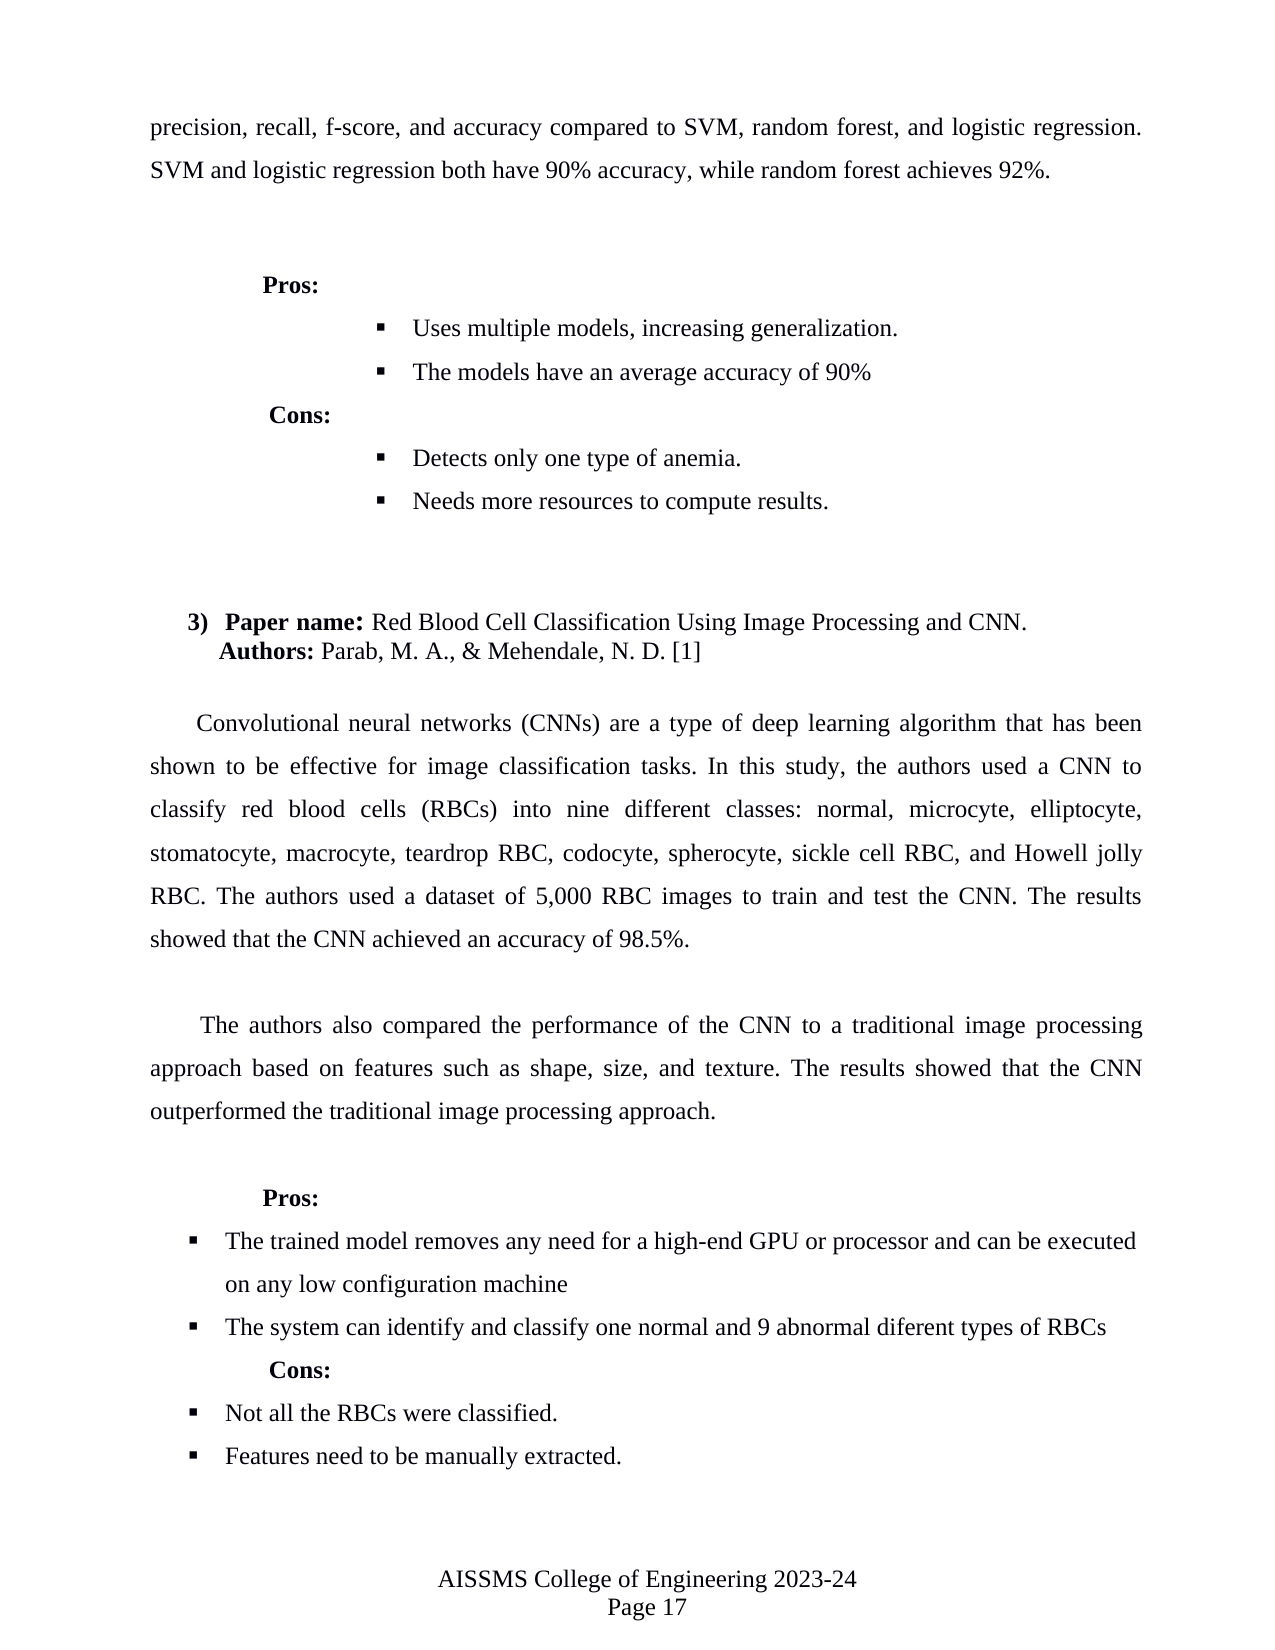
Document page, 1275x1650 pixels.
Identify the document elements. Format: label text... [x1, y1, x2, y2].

list Not all the RBCs were classified. [187, 1398, 1144, 1427]
text Cons: [187, 1355, 1144, 1384]
text Cons: [187, 400, 1144, 428]
list Needs more resources to compute results. [375, 486, 1144, 515]
list The system can identify and classify one normal and 9 abnormal diferent types of RBCs [187, 1312, 1144, 1341]
text Convolutional neural networks (CNNs) are a type of deep learning algorithm that has been shown to be effective for image classification tasks. In this study, the authors used a CNN to classify red blood cells (RBCs) into nine different classes: normal, microcyte, elliptocyte, stomatocyte, macrocyte, teardrop RBC, codocyte, spherocyte, sickle cell RBC, and Howell jolly RBC. The authors used a dataset of 5,000 RBC images to train and test the CNN. The results showed that the CNN achieved an accuracy of 98.5%. [150, 708, 1144, 953]
list Uses multiple models, increasing generalization. [375, 313, 1144, 342]
text Pros: [262, 270, 1144, 299]
list The models have an average accuracy of 90% [375, 357, 1144, 385]
list The trained model removes any need for a high-end GPU or processor and can be executed on any low configuration machine [187, 1226, 1144, 1298]
text Authors: Parab, M. A., & Mehendale, N. D. [1] [150, 636, 1144, 665]
text Pros: [262, 1183, 1144, 1211]
list Detects only one type of anemia. [375, 443, 1144, 472]
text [150, 112, 1144, 184]
list Features need to be manually extracted. [187, 1441, 1144, 1470]
text The authors also compared the performance of the CNN to a traditional image processing approach based on features such as shape, size, and texture. The results showed that the CNN outperformed the traditional image processing approach. [150, 1010, 1144, 1125]
list Paper name: Red Blood Cell Classification Using Image Processing and CNN. [187, 603, 1144, 636]
